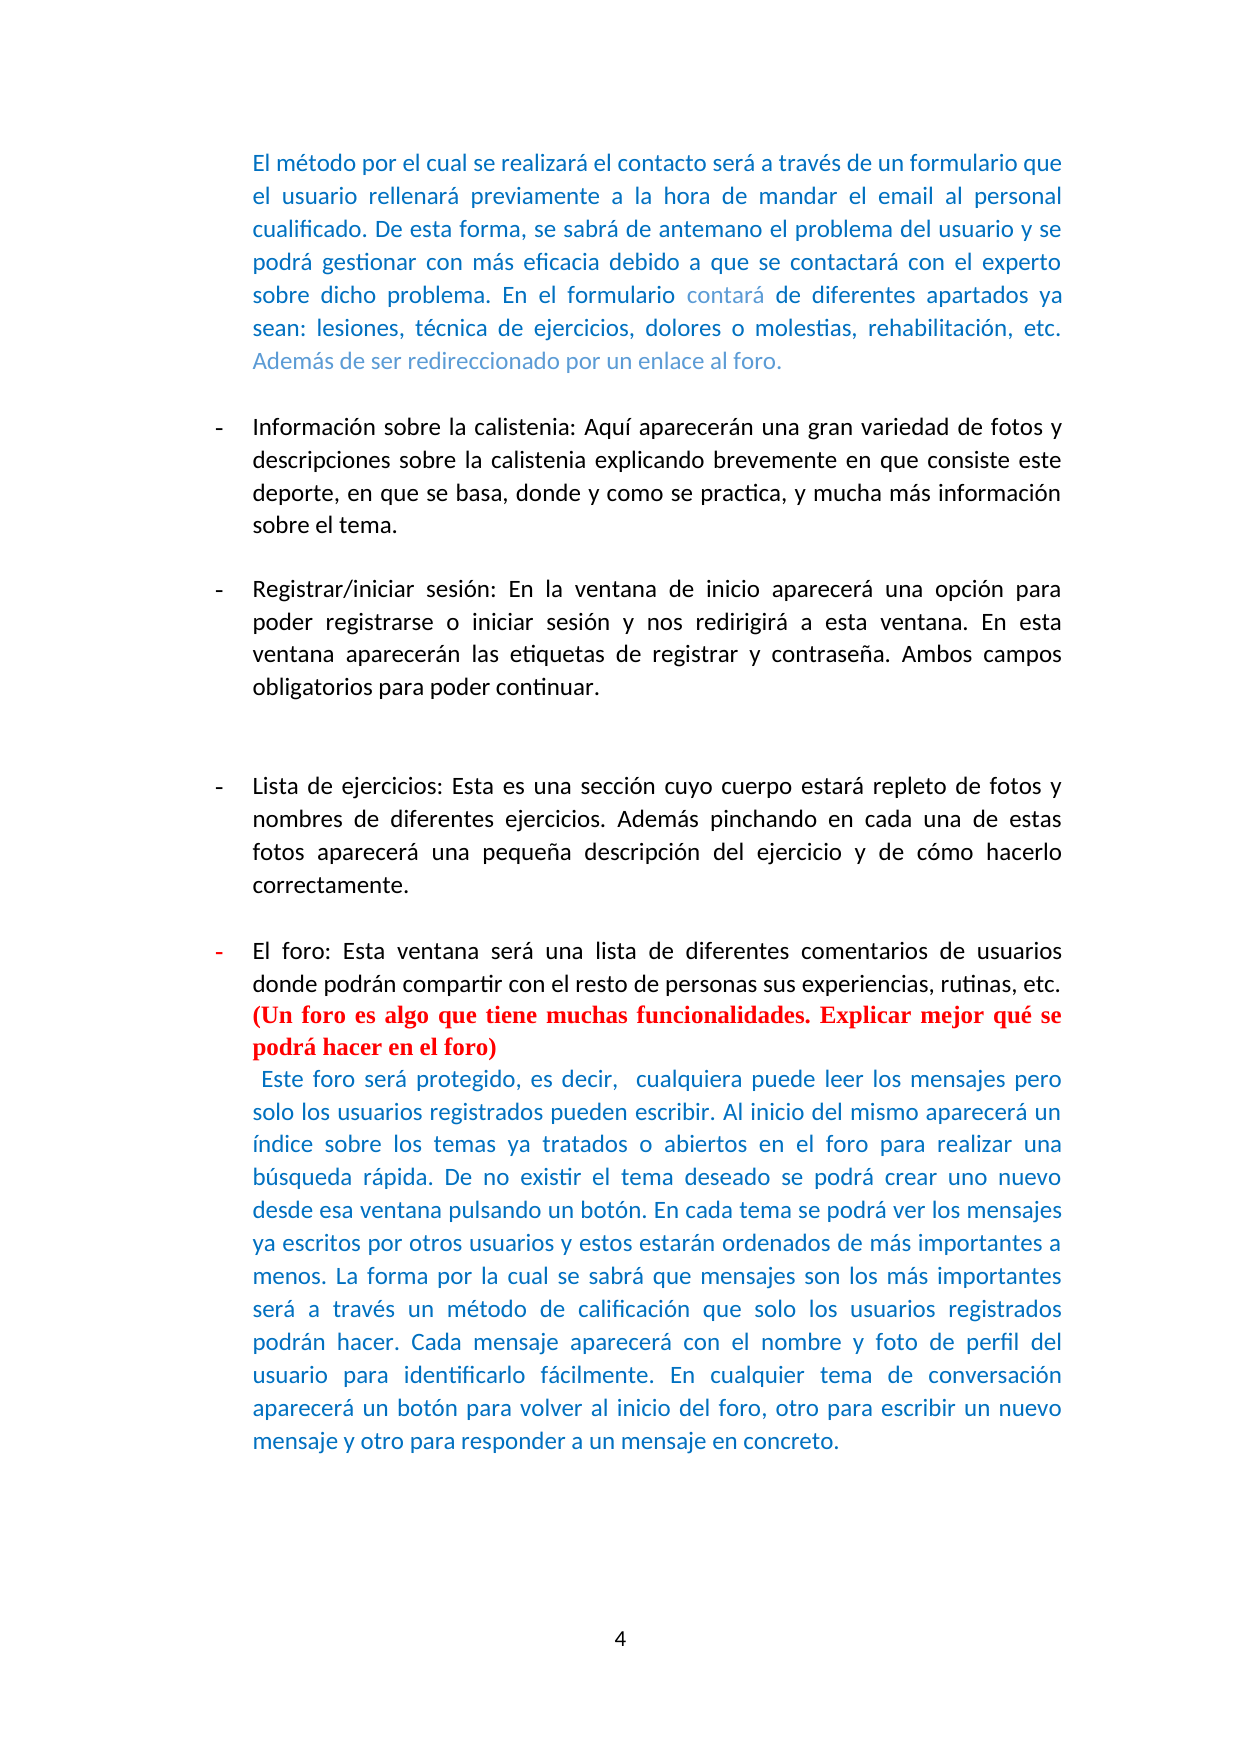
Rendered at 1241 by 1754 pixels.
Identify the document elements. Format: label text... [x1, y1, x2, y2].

list Lista de ejercicios: Esta es una sección cuyo cuerpo estará repleto de fotos y nombres de diferentes ejercicios. Además pinchando en cada una de estas fotos aparecerá una pequeña descripción del ejercicio y de cómo hacerlo correctamente. [215, 770, 1063, 899]
list El método por el cual se realizará el contacto será a través de un formulario que el usuario rellenará previamente a la hora de mandar el email al personal cualificado. De esta forma, se sabrá de antemano el problema del usuario y se podrá gestionar con más eficacia debido a que se contactará con el experto sobre dicho problema. En el formulario contará de diferentes apartados ya sean: lesiones, técnica de ejercicios, dolores o molestias, rehabilitación, etc. Además de ser redireccionado por un enlace al foro. [252, 148, 1063, 376]
list Información sobre la calistenia: Aquí aparecerán una gran variedad de fotos y descripciones sobre la calistenia explicando brevemente en que consiste este deporte, en que se basa, donde y como se practica, y mucha más información sobre el tema. [215, 411, 1063, 540]
list Este foro será protegido, es decir, cualquiera puede leer los mensajes pero solo los usuarios registrados pueden escribir. Al inicio del mismo aparecerá un índice sobre los temas ya tratados o abiertos en el foro para realizar una búsqueda rápida. De no existir el tema deseado se podrá crear uno nuevo desde esa ventana pulsando un botón. En cada tema se podrá ver los mensajes ya escritos por otros usuarios y estos estarán ordenados de más importantes a menos. La forma por la cual se sabrá que mensajes son los más importantes será a través un método de calificación que solo los usuarios registrados podrán hacer. Cada mensaje aparecerá con el nombre y foto de perfil del usuario para identificarlo fácilmente. En cualquier tema de conversación aparecerá un botón para volver al inicio del foro, otro para escribir un nuevo mensaje y otro para responder a un mensaje en concreto. [252, 1063, 1063, 1455]
list Registrar/iniciar sesión: En la ventana de inicio aparecerá una opción para poder registrarse o iniciar sesión y nos redirigirá a esta ventana. En esta ventana aparecerán las etiquetas de registrar y contraseña. Ambos campos obligatorios para poder continuar. [215, 573, 1063, 702]
list El foro: Esta ventana será una lista de diferentes comentarios de usuarios donde podrán compartir con el resto de personas sus experiencias, rutinas, etc. (Un foro es algo que tiene muchas funcionalidades. Explicar mejor qué se podrá hacer en el foro) [215, 935, 1063, 1060]
